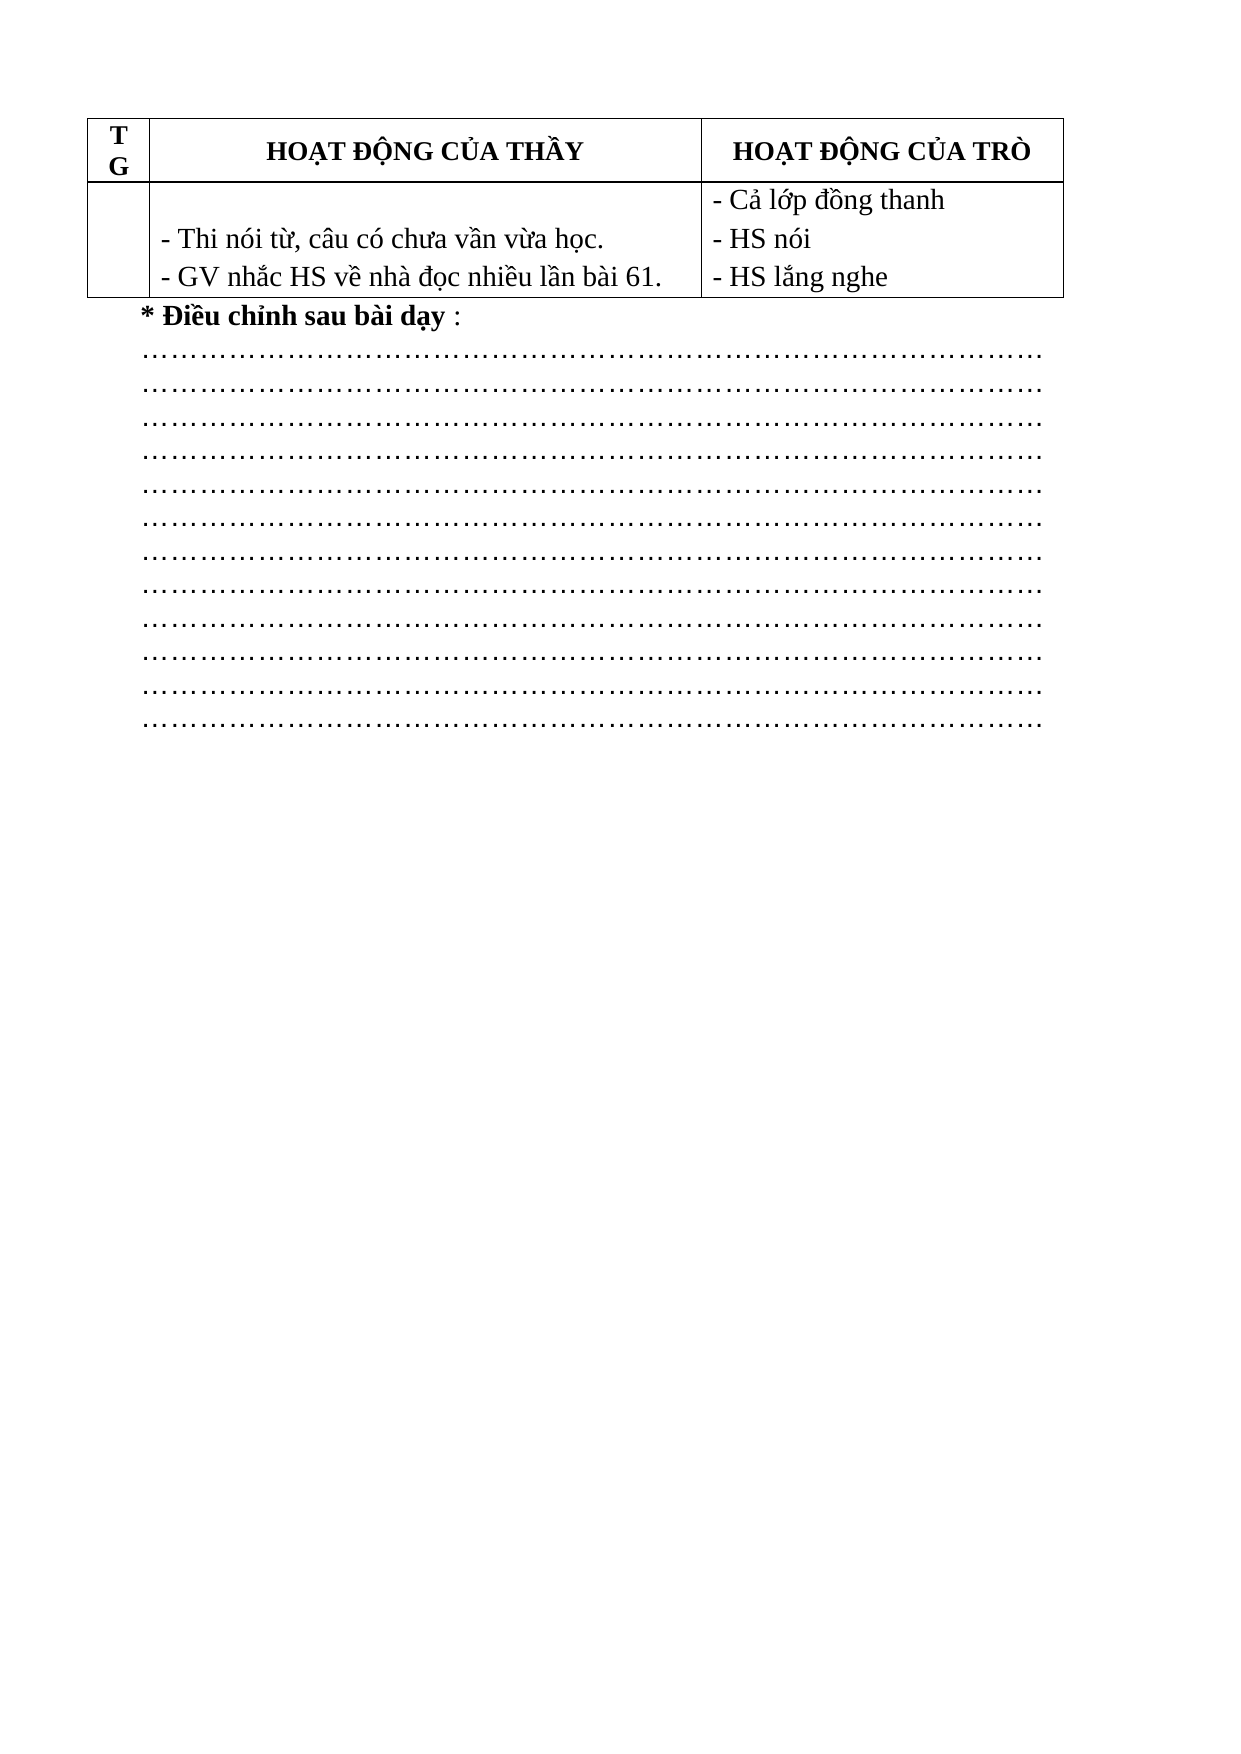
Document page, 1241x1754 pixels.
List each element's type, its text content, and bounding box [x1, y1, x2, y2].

table_header TG [88, 119, 149, 181]
table_cell 2’ [88, 183, 149, 297]
list * Điều chỉnh sau bài dạy : [140, 298, 1063, 332]
text ………………………………………………………………………………………………………………………………………………………………………………………………………………………………………………………………………………………………………………………………………… [140, 600, 1063, 734]
text …………………………………………………………………………………………………………………………………………………………………… [140, 533, 1063, 600]
table_header HOẠT ĐỘNG CỦA TRÒ [702, 119, 1063, 181]
table_header HOẠT ĐỘNG CỦA THẦY [150, 119, 701, 181]
text ………………………………………………………………………………………………………………………………………………………………………………………………………………………………………………………………………………………………………………………………………… [140, 399, 1063, 533]
text …………………………………………………………………………………………………………………………………………………………………… [140, 332, 1063, 399]
table_cell - 1 HS đọc bài - Cả lớp đồng thanh - HS nói - HS lắng nghe [702, 183, 1063, 297]
table_cell 4. Hoạt động vận dụng: - Gọi HS đọc toàn bài - Thi nói từ, câu có chưa vần vừa học. - GV nhắc HS về nhà đọc nhiều lần bài 61. [150, 183, 701, 297]
